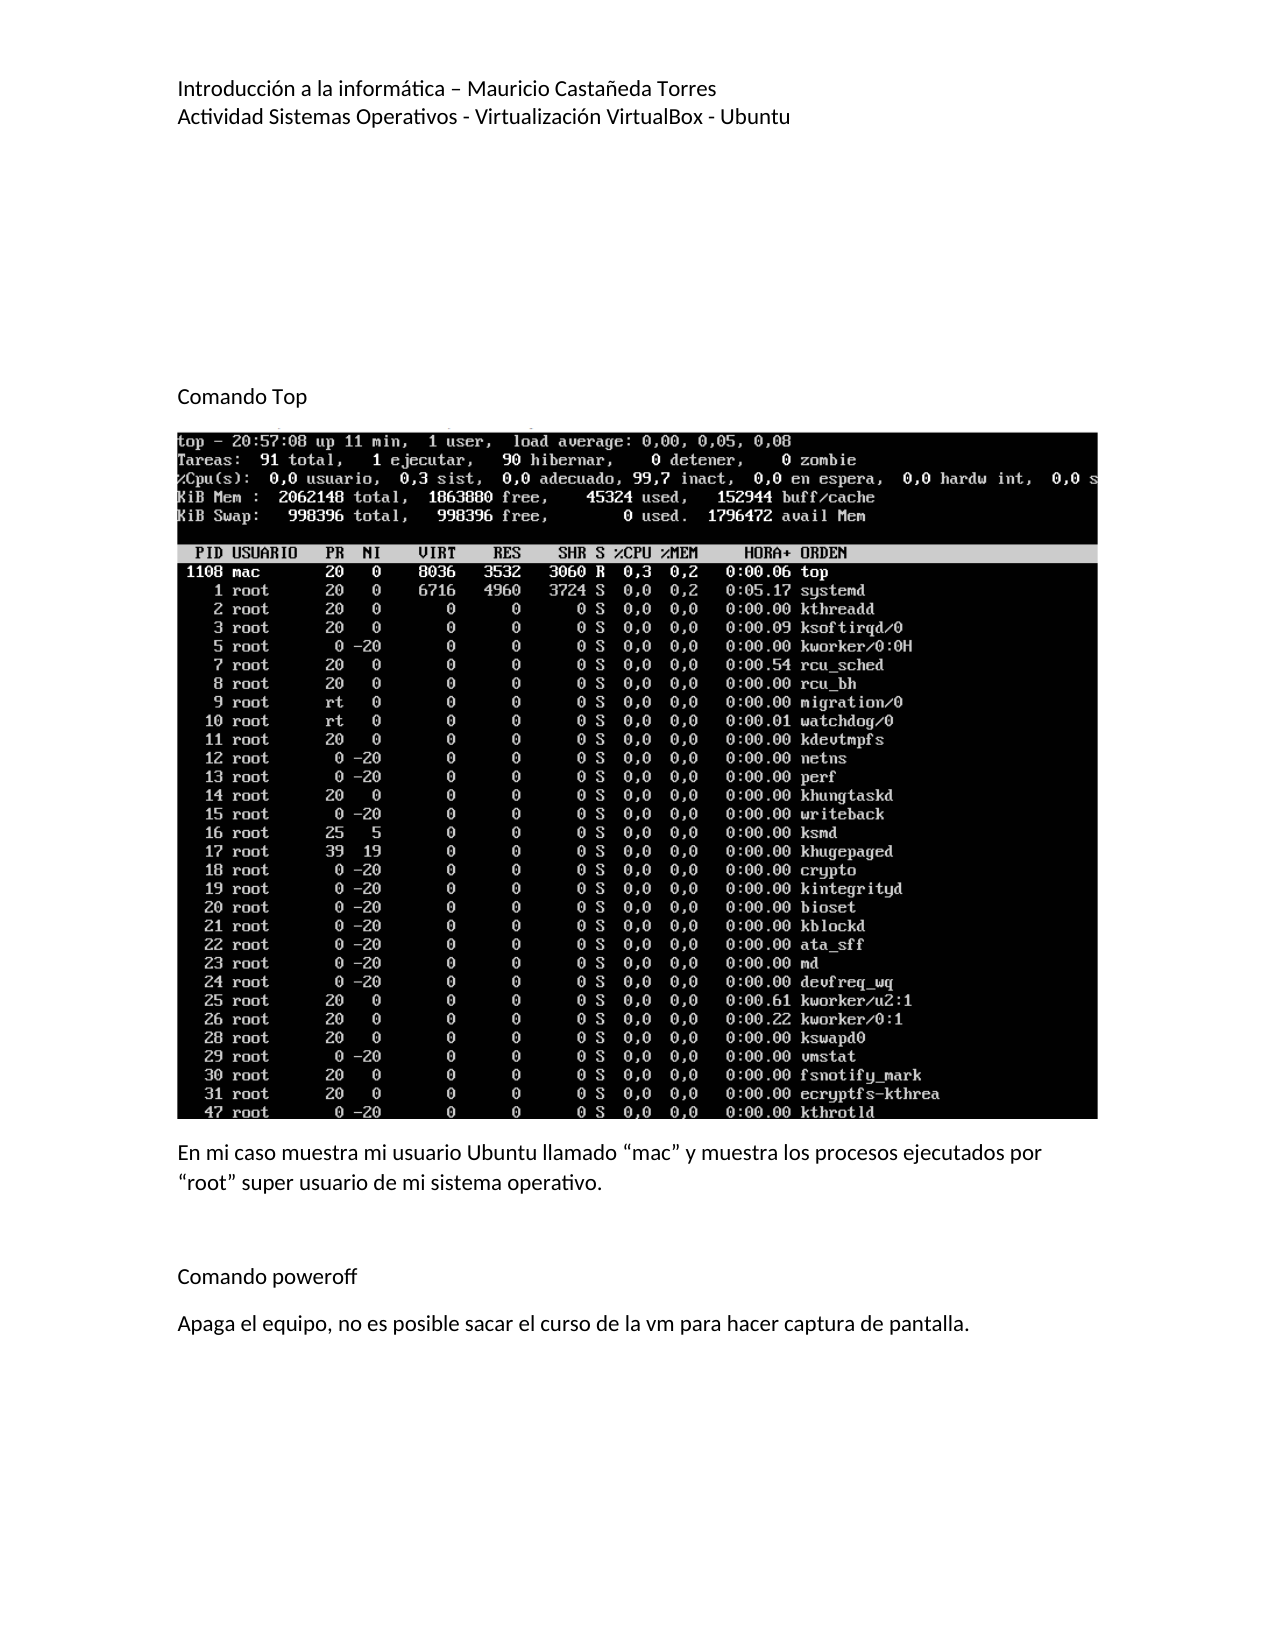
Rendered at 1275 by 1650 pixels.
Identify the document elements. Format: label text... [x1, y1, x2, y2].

text Comando Top [177, 382, 1098, 410]
picture [177, 428, 1098, 1119]
text Apaga el equipo, no es posible sacar el curso de la vm para hacer captura de pantalla. [177, 1309, 1098, 1337]
text En mi caso muestra mi usuario Ubuntu llamado “mac” y muestra los procesos ejecutados por “root” super usuario de mi sistema operativo. [177, 1138, 1098, 1196]
text Comando poweroff [177, 1262, 1098, 1290]
